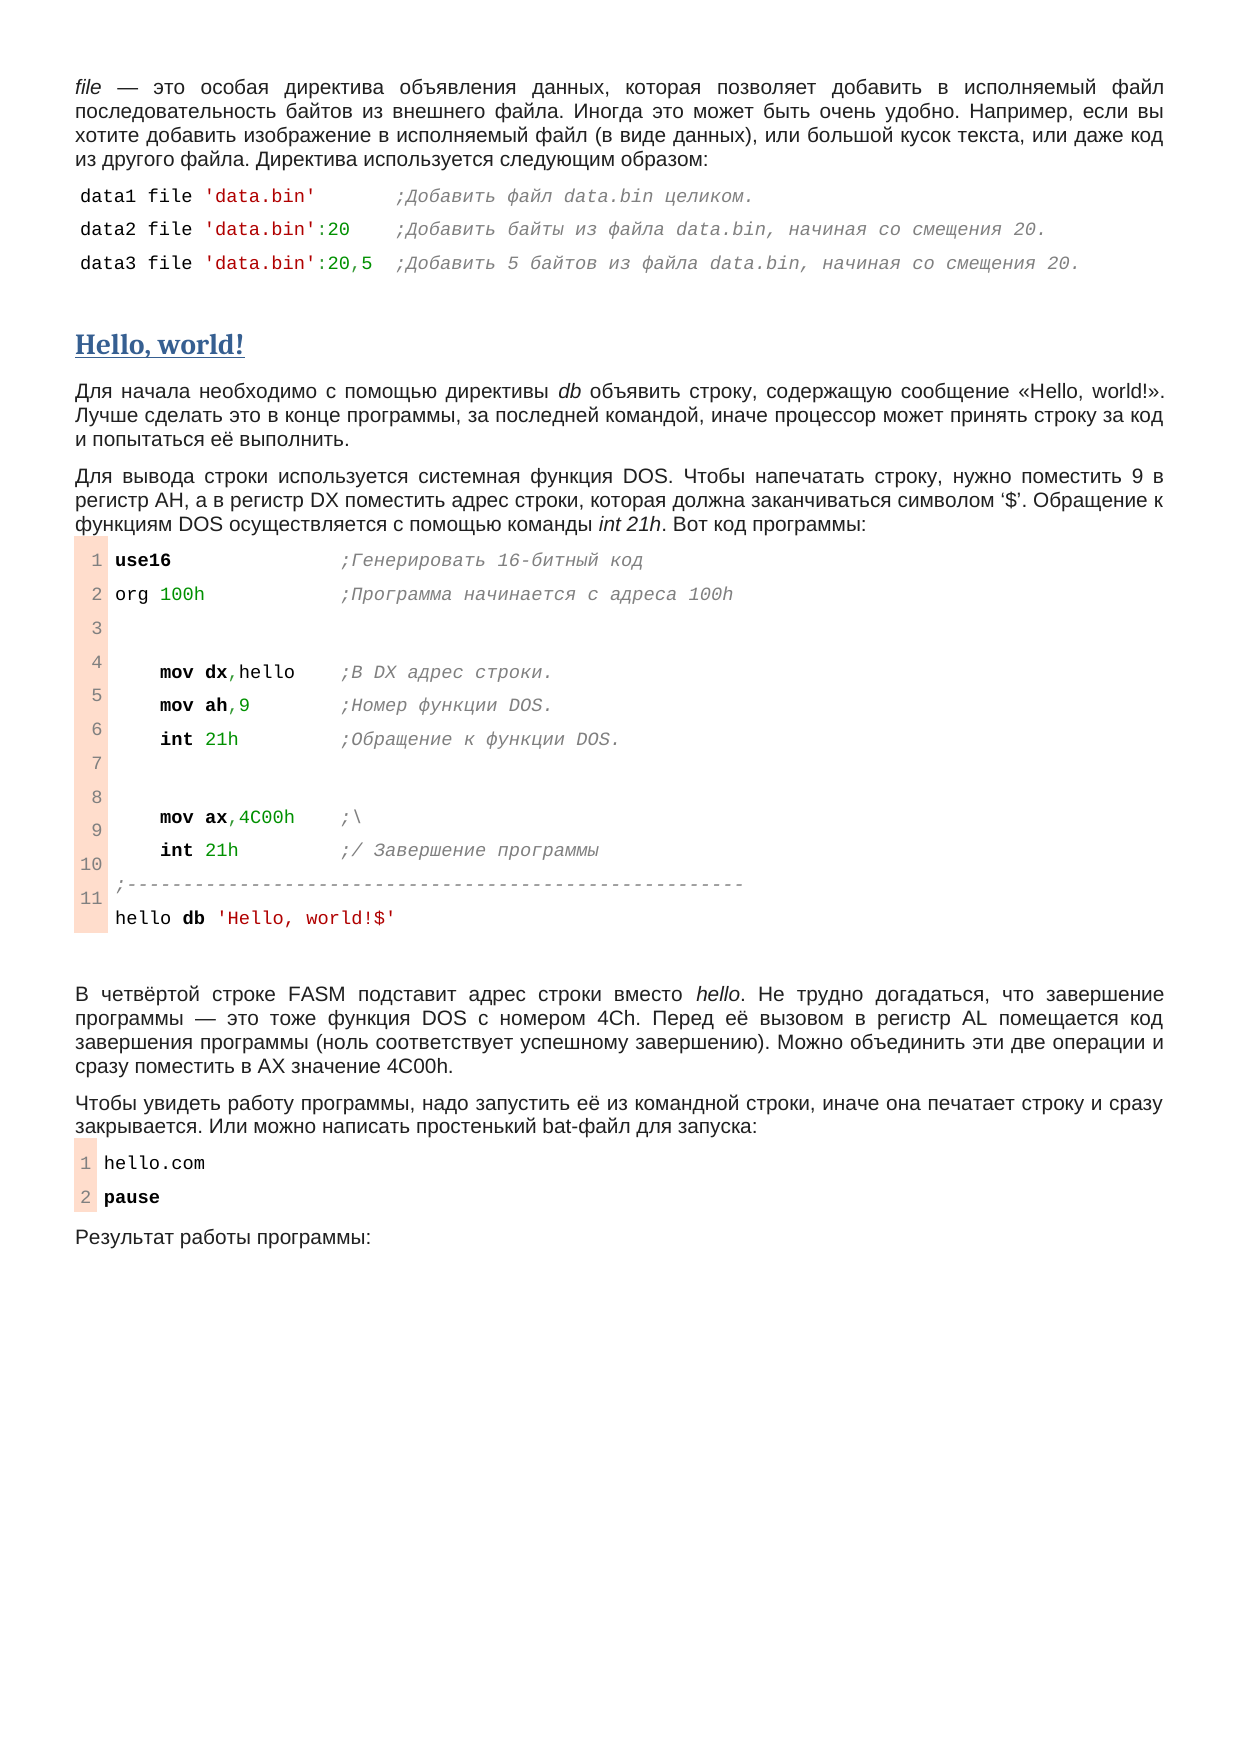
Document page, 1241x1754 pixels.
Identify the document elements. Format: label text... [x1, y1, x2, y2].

table_header data1 file 'data.bin' ;Добавить файл data.bin целиком. data2 file 'data.bin':20 ;Добавить байты из файла data.bin, начиная со смещения 20. data3 file 'data.bin':20,5 ;Добавить 5 байтов из файла data.bin, начиная со смещения 20. [74, 171, 1087, 278]
table_header use16 ;Генерировать 16-битный код org 100h ;Программа начинается с адреса 100h mov dx,hello ;В DX адрес строки. mov ah,9 ;Номер функции DOS. int 21h ;Обращение к функции DOS. mov ax,4C00h ;\ int 21h ;/ Завершение программы ;------------------------------------------------------- hello db 'Hello, world!$' [109, 536, 751, 933]
text В четвёртой строке FASM подставит адрес строки вместо hello. Не трудно догадаться, что завершение программы — это тоже функция DOS с номером 4Ch. Перед её вызовом в регистр AL помещается код завершения программы (ноль соответствует успешному завершению). Можно объединить эти две операции и сразу поместить в AX значение 4C00h. [75, 982, 1165, 1078]
table_header 1 2 [74, 1138, 97, 1212]
text file — это особая директива объявления данных, которая позволяет добавить в исполняемый файл последовательность байтов из внешнего файла. Иногда это может быть очень удобно. Например, если вы хотите добавить изображение в исполняемый файл (в виде данных), или большой кусок текста, или даже код из другого файла. Директива используется следующим образом: [75, 75, 1165, 171]
table_header hello.com pause [97, 1138, 211, 1212]
text Результат работы программы: [75, 1224, 1165, 1248]
text Чтобы увидеть работу программы, надо запустить её из командной строки, иначе она печатает строку и сразу закрывается. Или можно написать простенький bat-файл для запуска: [75, 1090, 1165, 1138]
table_header 1 2 3 4 5 6 7 8 9 10 11 [74, 536, 108, 933]
text Для начала необходимо с помощью директивы db объявить строку, содержащую сообщение «Hello, world!». Лучше сделать это в конце программы, за последней командой, иначе процессор может принять строку за код и попытаться её выполнить. [75, 379, 1165, 451]
subtitle Hello, world! [75, 328, 1165, 362]
text Для вывода строки используется системная функция DOS. Чтобы напечатать строку, нужно поместить 9 в регистр AH, а в регистр DX поместить адрес строки, которая должна заканчиваться символом ‘$’. Обращение к функциям DOS осуществляется с помощью команды int 21h. Вот код программы: [75, 464, 1165, 536]
